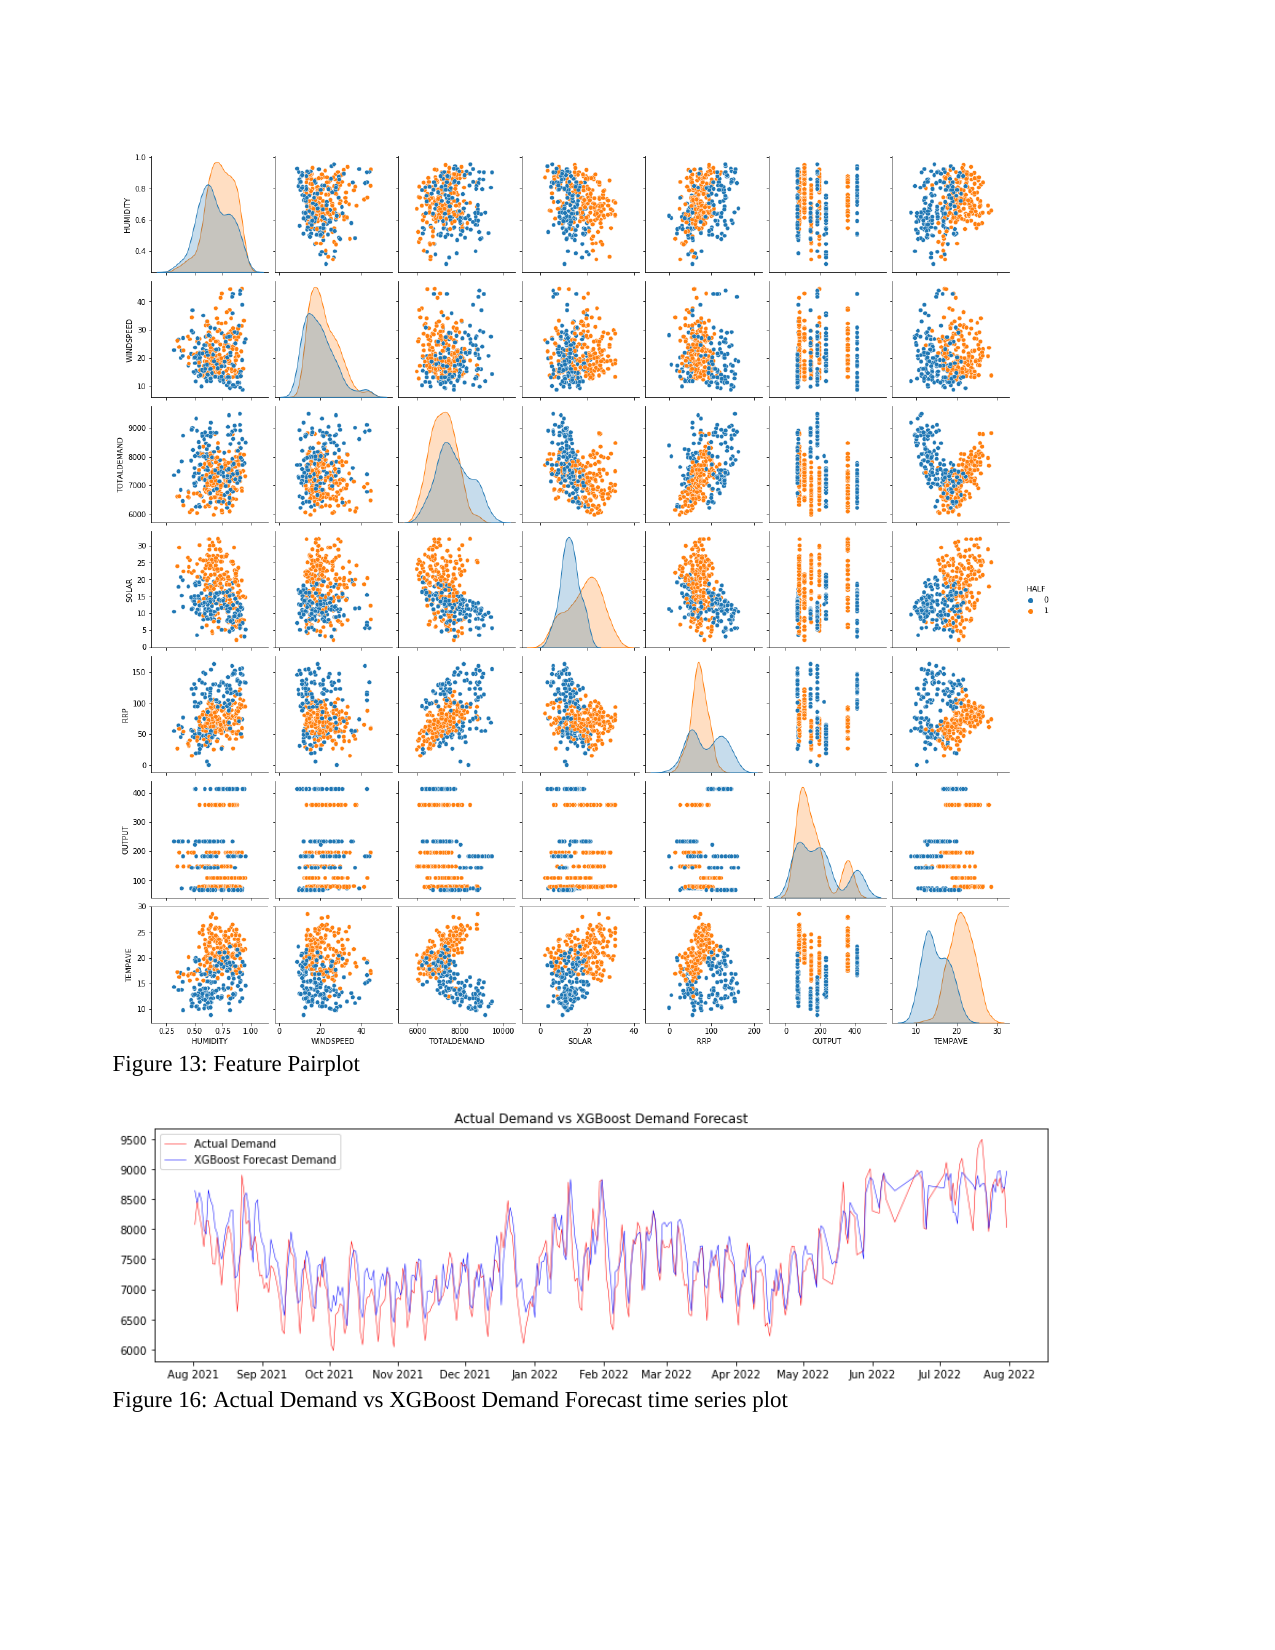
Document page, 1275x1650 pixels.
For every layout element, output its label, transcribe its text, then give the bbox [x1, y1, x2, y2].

picture [112, 150, 1054, 1050]
text Figure 16: Actual Demand vs XGBoost Demand Forecast time series plot [112, 1386, 1162, 1413]
text Figure 13: Feature Pairplot [112, 1050, 1162, 1076]
picture [112, 1105, 1054, 1387]
